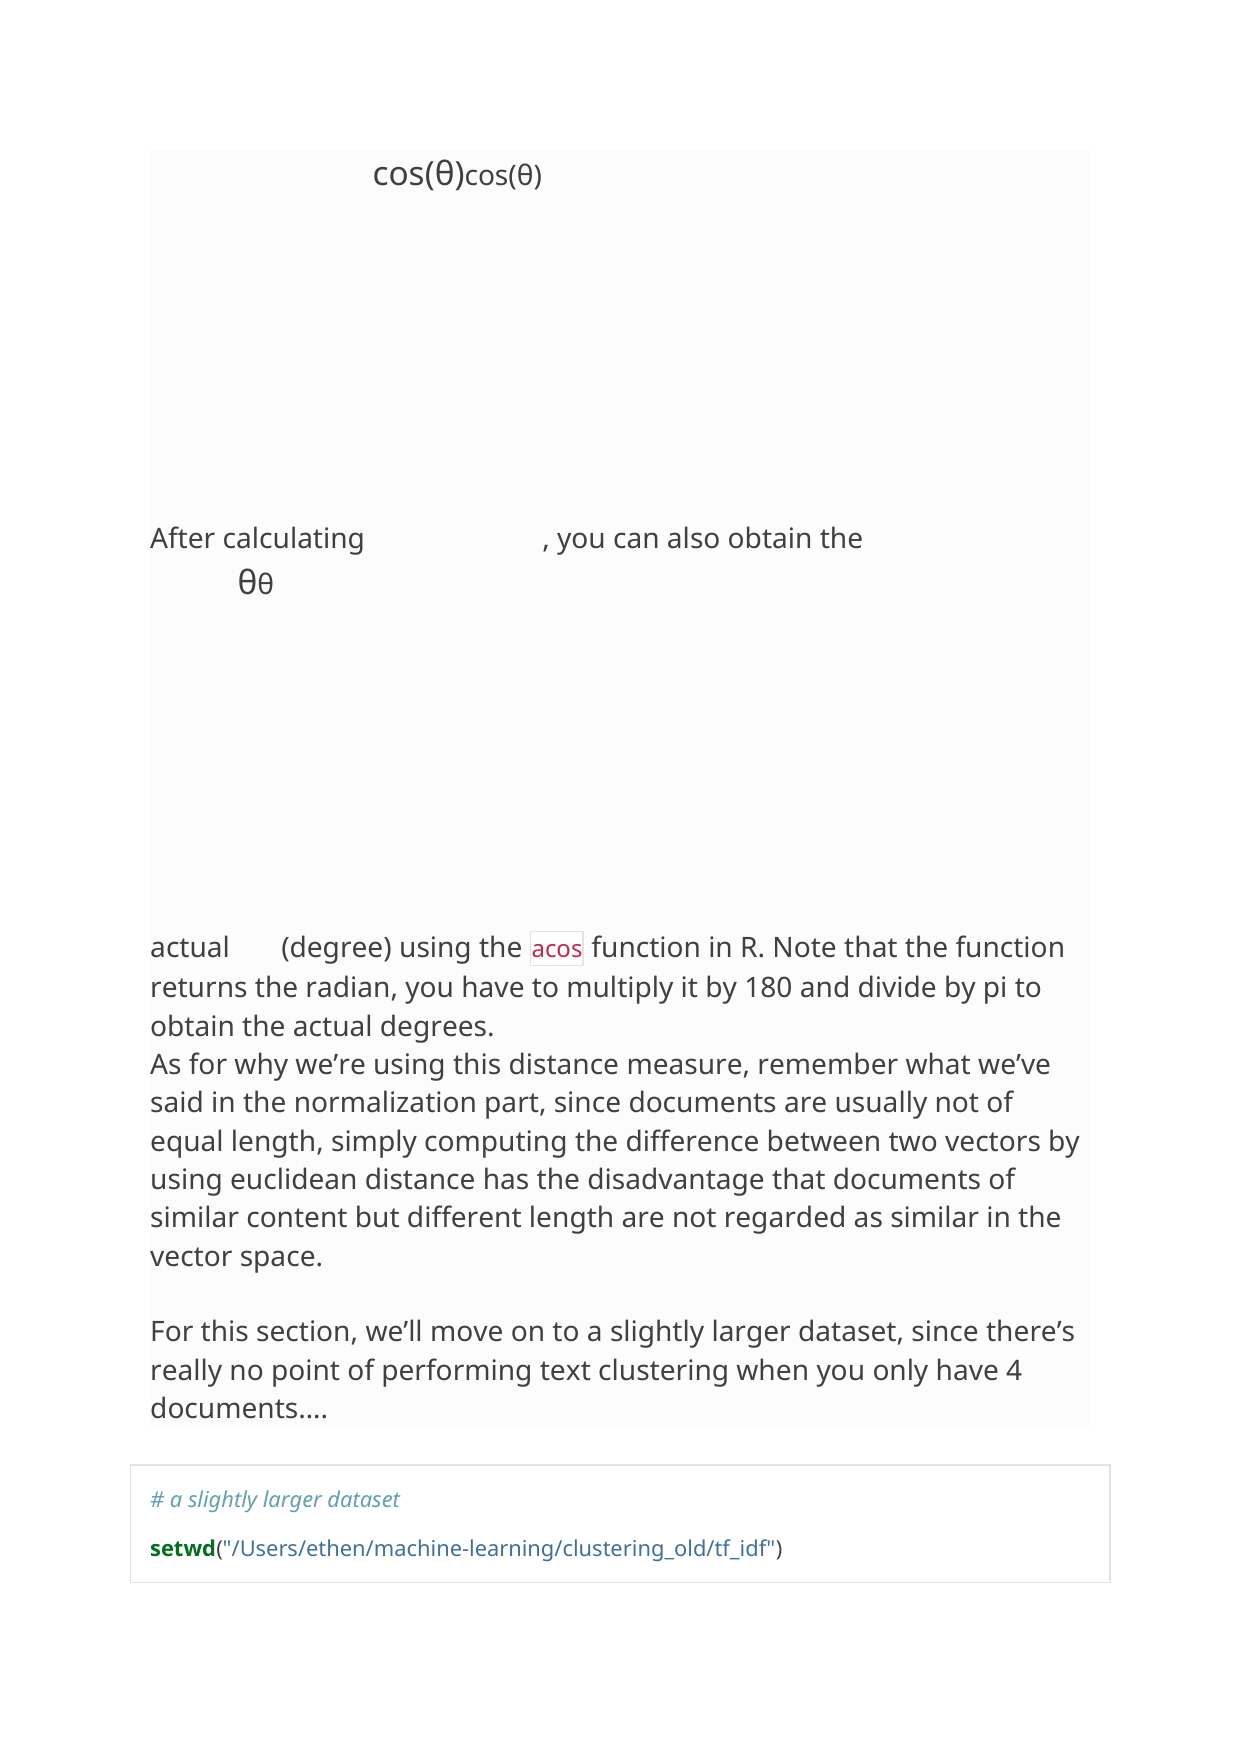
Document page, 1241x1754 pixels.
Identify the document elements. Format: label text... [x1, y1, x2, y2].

text After calculating cos(θ)cos(θ), you can also obtain the actual θθ (degree) using the acos function in R. Note that the function returns the radian, you have to multiply it by 180 and divide by pi to obtain the actual degrees. [150, 150, 1090, 1044]
text As for why we’re using this distance measure, remember what we’ve said in the normalization part, since documents are usually not of equal length, simply computing the difference between two vectors by using euclidean distance has the disadvantage that documents of similar content but different length are not regarded as similar in the vector space. [150, 1044, 1090, 1274]
text # a slightly larger dataset [131, 1466, 1109, 1513]
text For this section, we’ll move on to a slightly larger dataset, since there’s really no point of performing text clustering when you only have 4 documents…. [150, 1312, 1090, 1427]
text setwd("/Users/ethen/machine-learning/clustering_old/tf_idf") [131, 1513, 1109, 1582]
